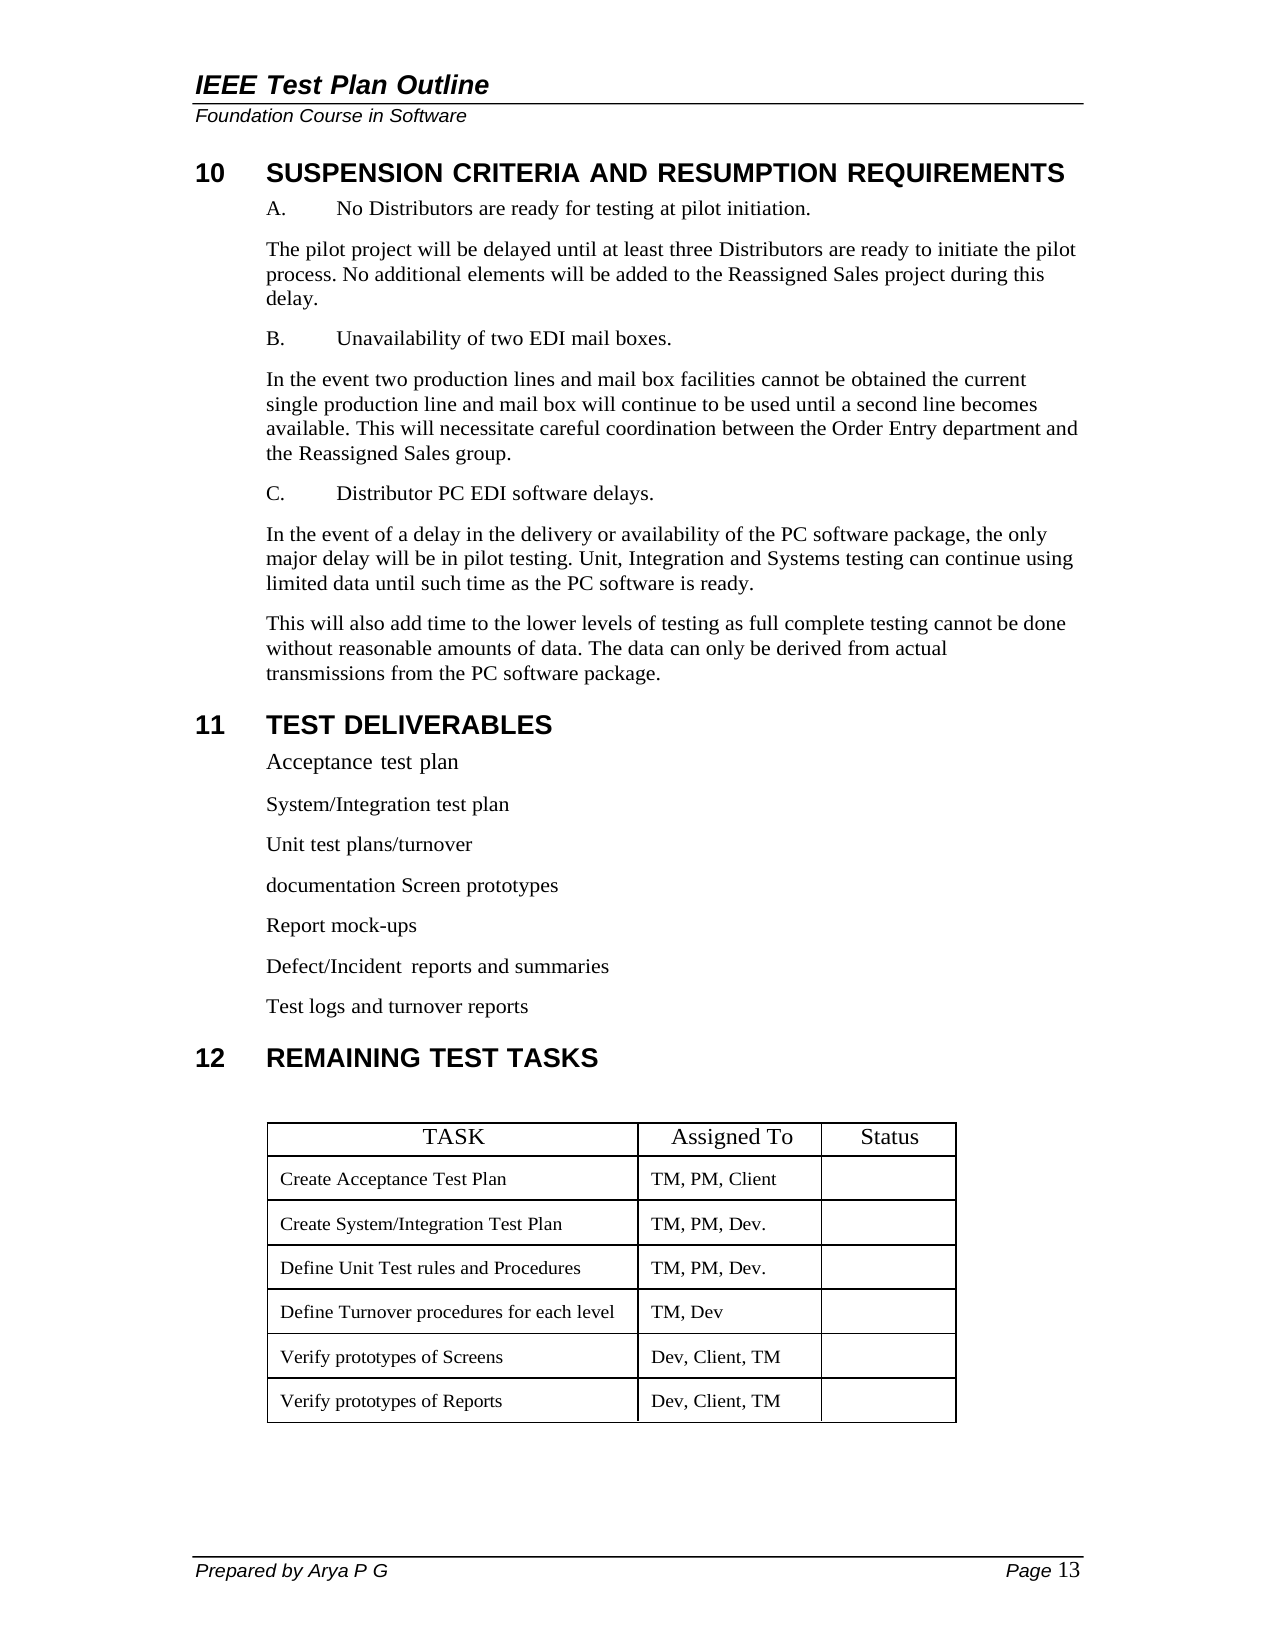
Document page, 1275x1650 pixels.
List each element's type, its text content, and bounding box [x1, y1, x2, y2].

table_cell Define Unit Test rules and Procedures [268, 1246, 637, 1288]
list Distributor PC EDI software delays. [266, 481, 1096, 505]
subtitle REMAINING TEST TASKS [195, 1042, 1096, 1073]
table_cell TM, Dev [639, 1290, 821, 1332]
table_cell Verify prototypes of Screens [268, 1334, 637, 1377]
subtitle SUSPENSION CRITERIA AND RESUMPTION REQUIREMENTS [195, 157, 1096, 188]
text This will also add time to the lower levels of testing as full complete testing cannot be done without reasonable amounts of data. The data can only be derived from actual transmissions from the PC software package. [266, 611, 1069, 685]
table_cell Create System/Integration Test Plan [268, 1201, 637, 1244]
table_cell TM, PM, Client [639, 1157, 821, 1199]
table_cell Verify prototypes of Reports [268, 1379, 637, 1421]
list No Distributors are ready for testing at pilot initiation. [266, 196, 1096, 220]
table_cell [822, 1290, 955, 1332]
text The pilot project will be delayed until at least three Distributors are ready to initiate the pilot process. No additional elements will be added to the Reassigned Sales project during this delay. [266, 237, 1083, 310]
table_header Status [822, 1124, 955, 1155]
table_header TASK [268, 1124, 637, 1155]
subtitle Acceptance test plan [266, 748, 1096, 774]
table_cell [822, 1157, 955, 1199]
text Defect/Incident reports and summaries Test logs and turnover reports [266, 953, 610, 1018]
table_cell Define Turnover procedures for each level [268, 1290, 637, 1332]
table_cell [822, 1246, 955, 1288]
table_header Assigned To [639, 1124, 821, 1155]
table_cell TM, PM, Dev. [639, 1201, 821, 1244]
text Report mock-ups [266, 913, 1096, 937]
table_cell TM, PM, Dev. [639, 1246, 821, 1288]
table_cell [822, 1201, 955, 1244]
text Unit test plans/turnover documentation Screen prototypes [266, 832, 607, 897]
table_cell Dev, Client, TM [639, 1379, 821, 1421]
subtitle TEST DELIVERABLES [195, 709, 1096, 741]
text In the event two production lines and mail box facilities cannot be obtained the current single production line and mail box will continue to be used until a second line becomes available. This will necessitate careful coordination between the Order Entry department and the Reassigned Sales group. [266, 367, 1083, 465]
table_cell Dev, Client, TM [639, 1334, 821, 1377]
list Unavailability of two EDI mail boxes. [266, 326, 1096, 350]
text System/Integration test plan [266, 791, 1096, 816]
text In the event of a delay in the delivery or availability of the PC software package, the only major delay will be in pilot testing. Unit, Integration and Systems testing can continue using limited data until such time as the PC software is ready. [266, 522, 1083, 595]
table_cell [822, 1334, 955, 1377]
table_cell Create Acceptance Test Plan [268, 1157, 637, 1199]
table_cell [822, 1379, 955, 1421]
